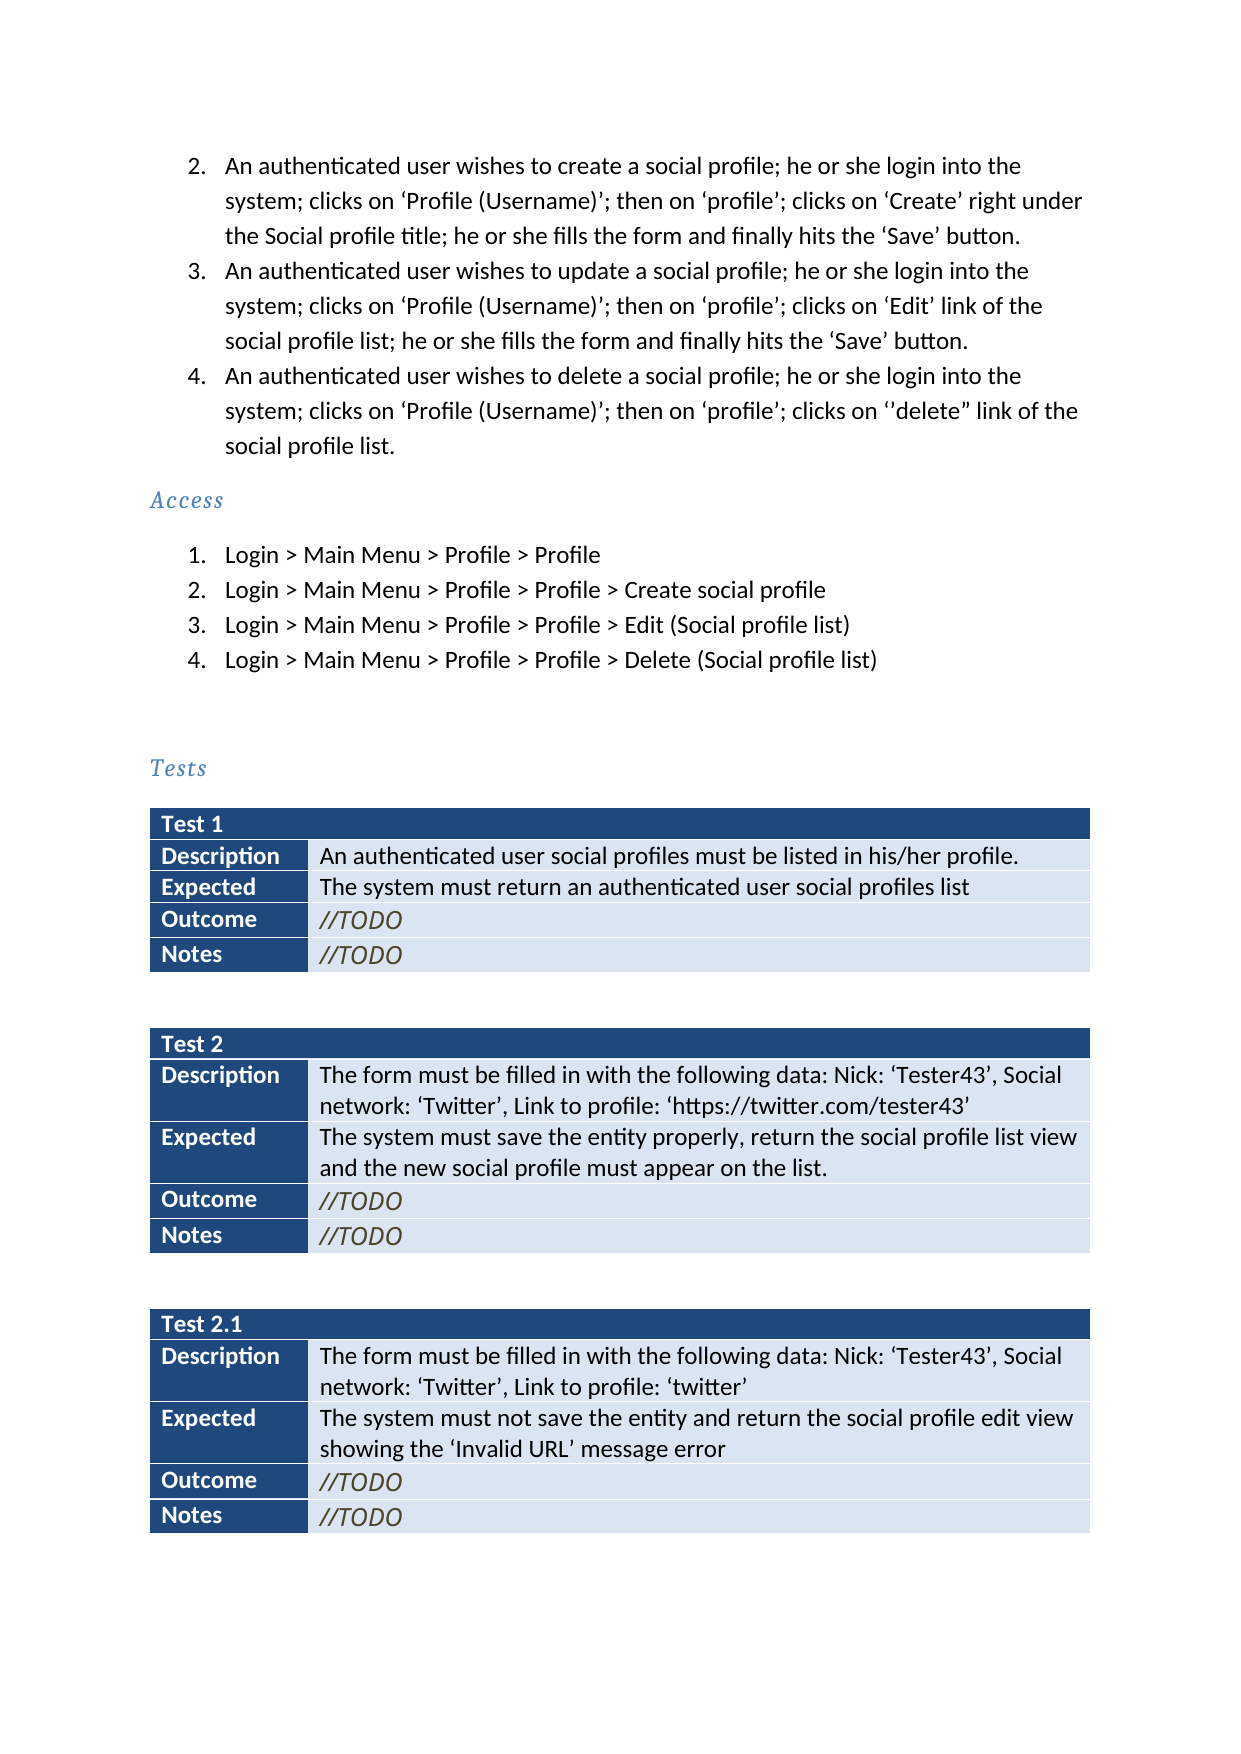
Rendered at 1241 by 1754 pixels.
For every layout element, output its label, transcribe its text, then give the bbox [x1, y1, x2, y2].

list Login > Main Menu > Profile > Profile [187, 540, 1090, 570]
list An authenticated user wishes to update a social profile; he or she login into the system; clicks on ‘Profile (Username)’; then on ‘profile’; clicks on ‘Edit’ link of the social profile list; he or she fills the form and finally hits the ‘Save’ button. [187, 255, 1090, 356]
table_cell Expected [150, 871, 308, 902]
list Login > Main Menu > Profile > Profile > Edit (Social profile list) [187, 610, 1090, 640]
table_cell The form must be filled in with the following data: Nick: ‘Tester43’, Social network: ‘Twitter’, Link to profile: ‘twitter’ [308, 1340, 1090, 1401]
table_cell Description [150, 1060, 308, 1121]
table_cell //TODO [308, 1500, 1090, 1533]
subtitle Access [150, 486, 1090, 514]
table_cell Outcome [150, 903, 308, 937]
table_cell Expected [150, 1402, 308, 1463]
table_cell //TODO [308, 1219, 1090, 1253]
table_cell The system must return an authenticated user social profiles list [308, 871, 1090, 902]
table_cell //TODO [308, 1464, 1090, 1498]
table_cell Outcome [150, 1184, 308, 1218]
table_cell //TODO [308, 903, 1090, 937]
table_cell Description [150, 840, 308, 870]
table_cell The system must save the entity properly, return the social profile list view and the new social profile must appear on the list. [308, 1122, 1090, 1183]
table_cell Outcome [150, 1464, 308, 1498]
table_cell //TODO [308, 1184, 1090, 1218]
table_cell //TODO [308, 938, 1090, 972]
table_cell Notes [150, 938, 308, 972]
table_cell An authenticated user social profiles must be listed in his/her profile. [308, 840, 1090, 870]
table_cell Description [150, 1340, 308, 1401]
table_cell Notes [150, 1500, 308, 1533]
table_header Test 1 [150, 808, 1090, 839]
list An authenticated user wishes to create a social profile; he or she login into the system; clicks on ‘Profile (Username)’; then on ‘profile’; clicks on ‘Create’ right under the Social profile title; he or she fills the form and finally hits the ‘Save’ button. [187, 150, 1090, 251]
table_cell Expected [150, 1122, 308, 1183]
list Login > Main Menu > Profile > Profile > Delete (Social profile list) [187, 645, 1090, 675]
list An authenticated user wishes to delete a social profile; he or she login into the system; clicks on ‘Profile (Username)’; then on ‘profile’; clicks on ‘’delete” link of the social profile list. [187, 360, 1090, 461]
table_header Test 2.1 [150, 1309, 1090, 1339]
table_cell The system must not save the entity and return the social profile edit view showing the ‘Invalid URL’ message error [308, 1402, 1090, 1463]
table_cell Notes [150, 1219, 308, 1253]
table_cell The form must be filled in with the following data: Nick: ‘Tester43’, Social network: ‘Twitter’, Link to profile: ‘https://twitter.com/tester43’ [308, 1060, 1090, 1121]
table_header Test 2 [150, 1028, 1090, 1058]
subtitle Tests [150, 754, 1090, 783]
list Login > Main Menu > Profile > Profile > Create social profile [187, 575, 1090, 605]
